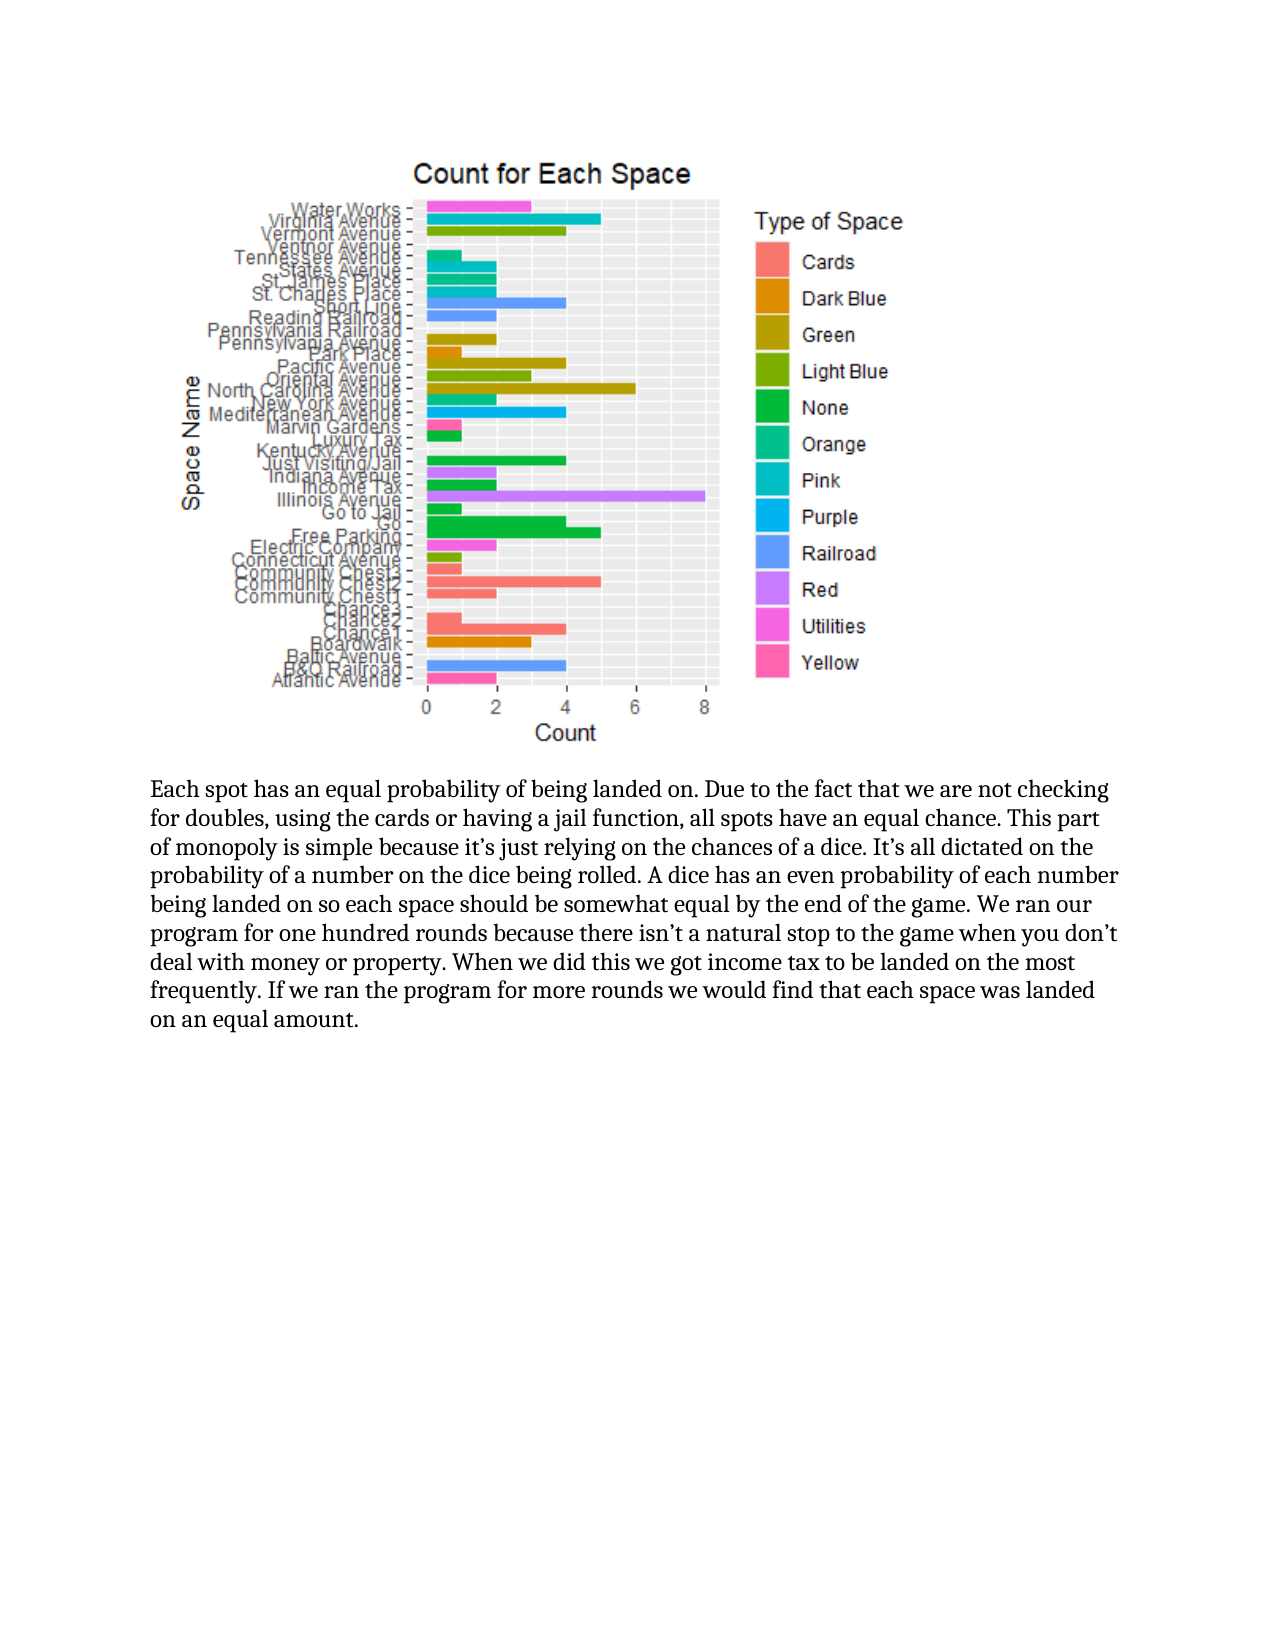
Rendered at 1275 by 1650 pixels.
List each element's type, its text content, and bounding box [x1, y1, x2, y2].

text Each spot has an equal probability of being landed on. Due to the fact that we are not checking for doubles, using the cards or having a jail function, all spots have an equal chance. This part of monopoly is simple because it’s just relying on the chances of a dice. It’s all dictated on the probability of a number on the dice being rolled. A dice has an even probability of each number being landed on so each space should be somewhat equal by the end of the game. We ran our program for one hundred rounds because there isn’t a natural stop to the game when you don’t deal with money or property. When we did this we got income tax to be landed on the most frequently. If we ran the program for more rounds we would find that each space was landed on an equal amount. [150, 775, 1125, 1034]
picture [168, 150, 927, 757]
